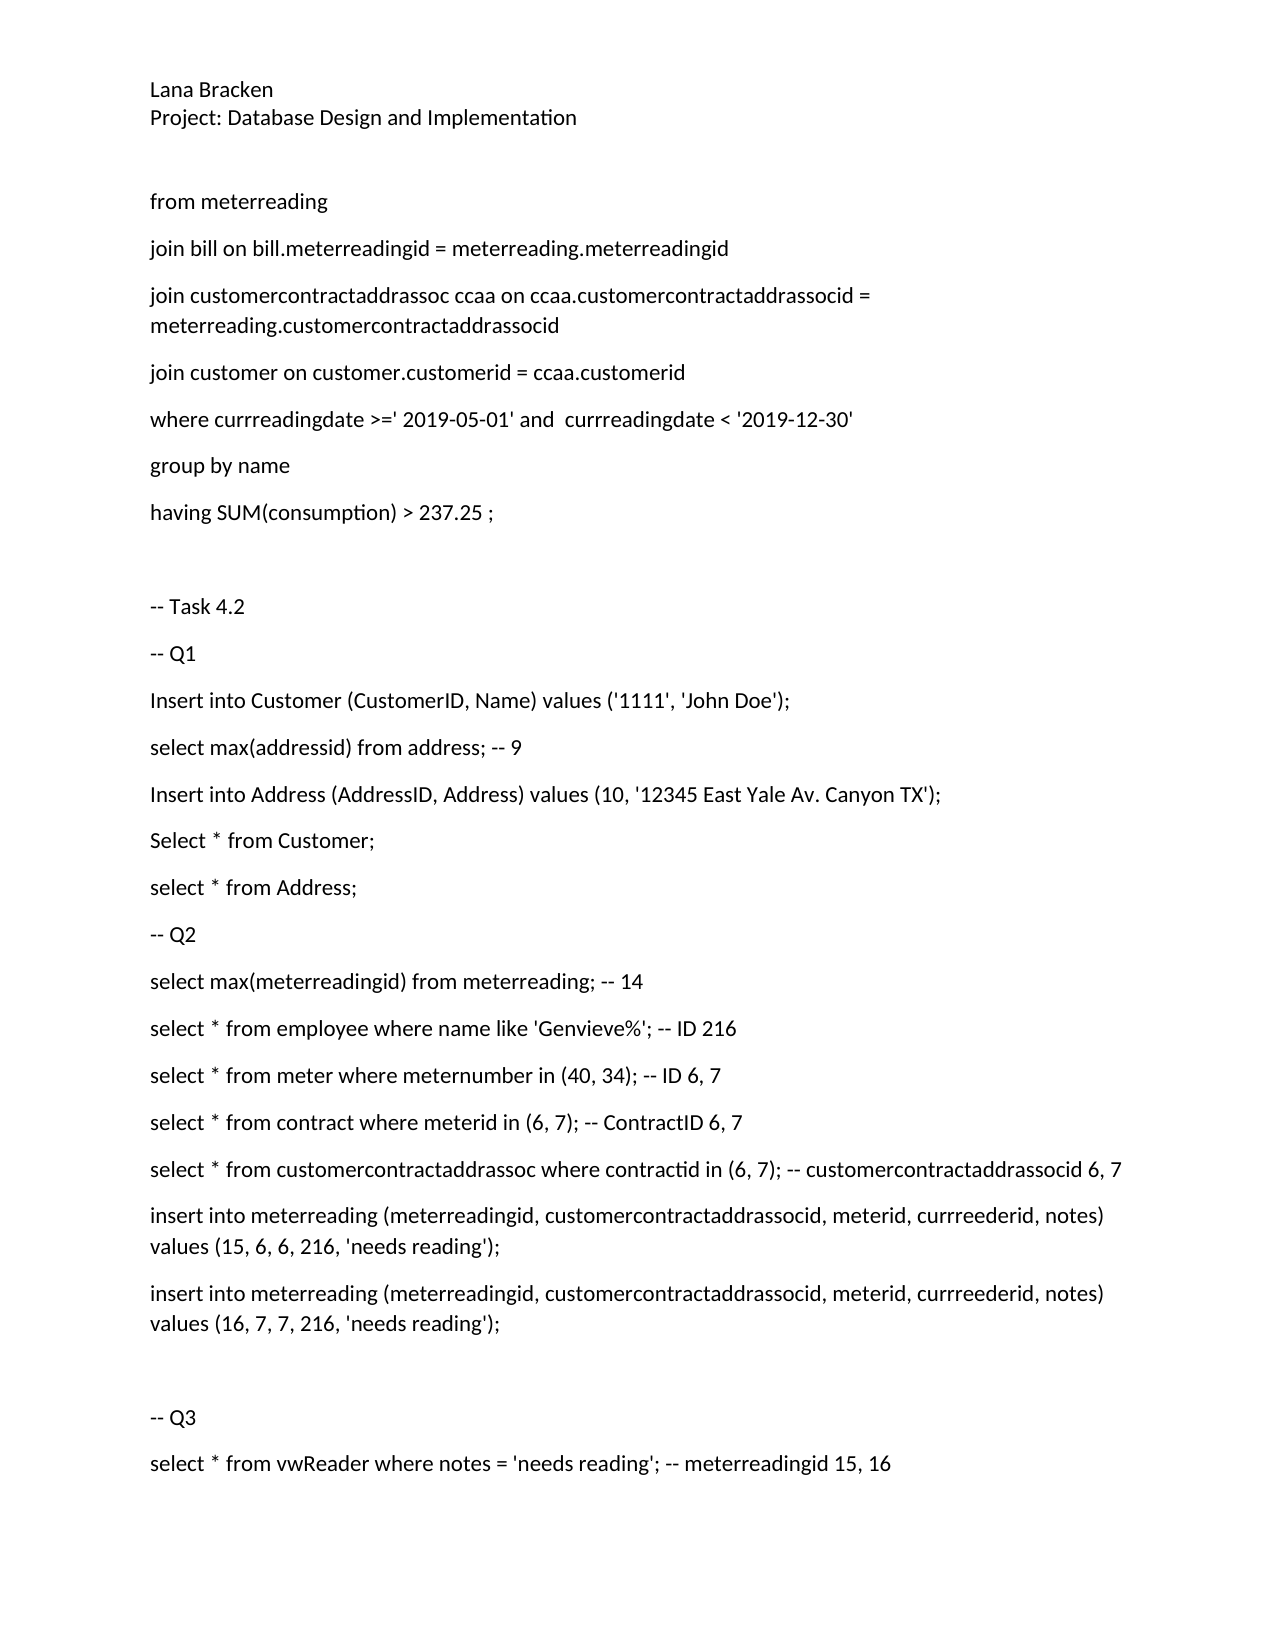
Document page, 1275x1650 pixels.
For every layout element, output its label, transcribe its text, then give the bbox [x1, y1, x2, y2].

text join customer on customer.customerid = ccaa.customerid [150, 358, 1125, 386]
text select * from customercontractaddrassoc where contractid in (6, 7); -- customercontractaddrassocid 6, 7 [150, 1155, 1125, 1183]
text Insert into Customer (CustomerID, Name) values ('1111', 'John Doe'); [150, 686, 1125, 714]
text -- Q1 [150, 639, 1125, 667]
text join customercontractaddrassoc ccaa on ccaa.customercontractaddrassocid = meterreading.customercontractaddrassocid [150, 281, 1125, 339]
text select max(addressid) from address; -- 9 [150, 733, 1125, 761]
text select * from meter where meternumber in (40, 34); -- ID 6, 7 [150, 1061, 1125, 1089]
text -- Q3 [150, 1403, 1125, 1431]
text select max(meterreadingid) from meterreading; -- 14 [150, 967, 1125, 995]
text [150, 234, 1125, 262]
text select * from employee where name like 'Genvieve%'; -- ID 216 [150, 1014, 1125, 1042]
text insert into meterreading (meterreadingid, customercontractaddrassocid, meterid, currreederid, notes) values (15, 6, 6, 216, 'needs reading'); [150, 1202, 1125, 1260]
text Insert into Address (AddressID, Address) values (10, '12345 East Yale Av. Canyon TX'); [150, 780, 1125, 808]
text having SUM(consumption) > 237.25 ; [150, 498, 1125, 527]
text group by name [150, 452, 1125, 480]
text insert into meterreading (meterreadingid, customercontractaddrassocid, meterid, currreederid, notes) values (16, 7, 7, 216, 'needs reading'); [150, 1279, 1125, 1337]
text select * from Address; [150, 873, 1125, 902]
text where currreadingdate >=' 2019-05-01' and currreadingdate < '2019-12-30' [150, 405, 1125, 433]
text -- Task 4.2 [150, 592, 1125, 620]
text select * from contract where meterid in (6, 7); -- ContractID 6, 7 [150, 1108, 1125, 1136]
text from meterreading [150, 187, 1125, 215]
text Select * from Customer; [150, 827, 1125, 855]
text -- Q2 [150, 920, 1125, 948]
text select * from vwReader where notes = 'needs reading'; -- meterreadingid 15, 16 [150, 1449, 1125, 1478]
